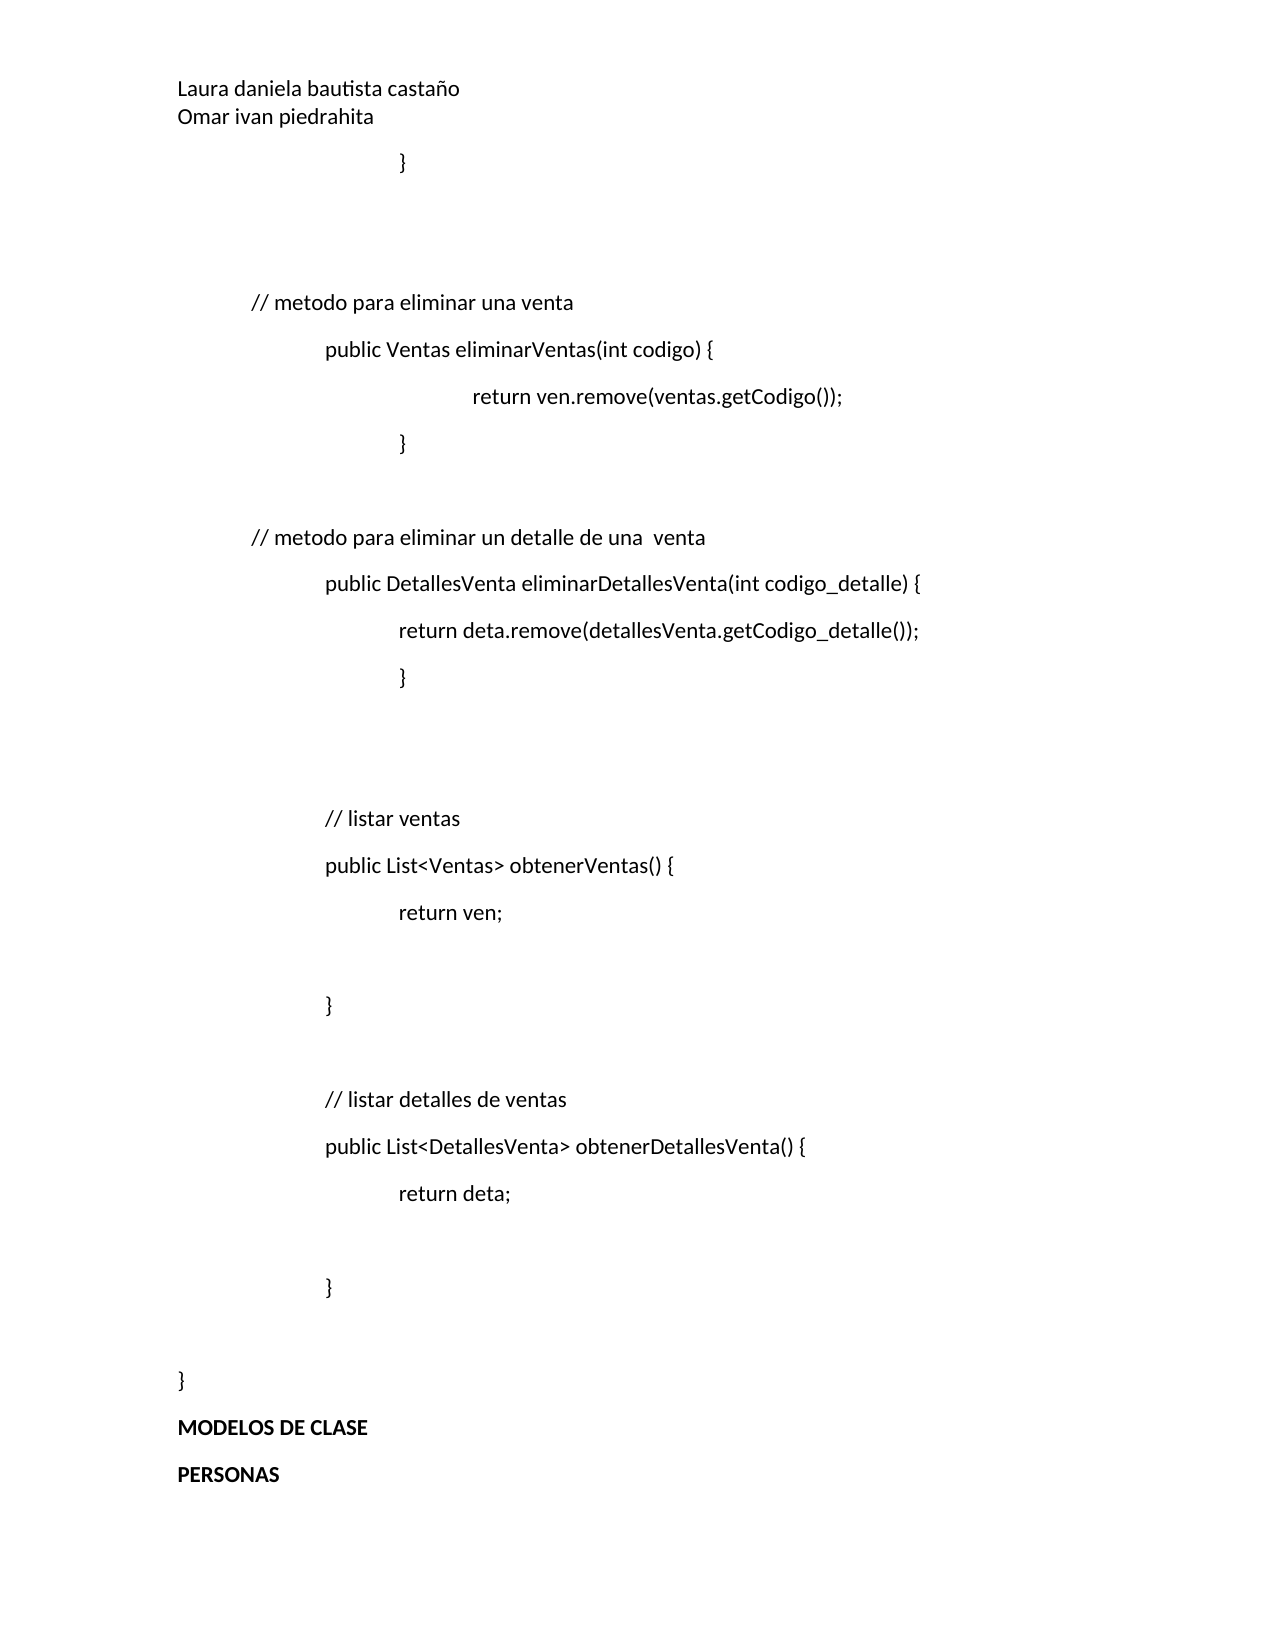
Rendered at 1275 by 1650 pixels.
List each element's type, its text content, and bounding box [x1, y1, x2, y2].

text } [177, 148, 1098, 176]
text // metodo para eliminar un detalle de una venta [177, 523, 1098, 551]
text } [177, 663, 1098, 691]
text public Ventas eliminarVentas(int codigo) { [177, 335, 1098, 363]
text } [177, 991, 1098, 1019]
text public List<Ventas> obtenerVentas() { [177, 851, 1098, 879]
text // listar ventas [177, 804, 1098, 832]
text // metodo para eliminar una venta [177, 288, 1098, 316]
text MODELOS DE CLASE [177, 1413, 1098, 1441]
text // listar detalles de ventas [177, 1085, 1098, 1113]
text return ven.remove(ventas.getCodigo()); [177, 382, 1098, 410]
text return deta.remove(detallesVenta.getCodigo_detalle()); [177, 616, 1098, 644]
text public DetallesVenta eliminarDetallesVenta(int codigo_detalle) { [177, 569, 1098, 597]
text return deta; [177, 1179, 1098, 1207]
text } [177, 429, 1098, 457]
text return ven; [177, 898, 1098, 926]
text public List<DetallesVenta> obtenerDetallesVenta() { [177, 1132, 1098, 1160]
text } [177, 1366, 1098, 1394]
text PERSONAS [177, 1460, 1098, 1488]
text } [177, 1273, 1098, 1301]
